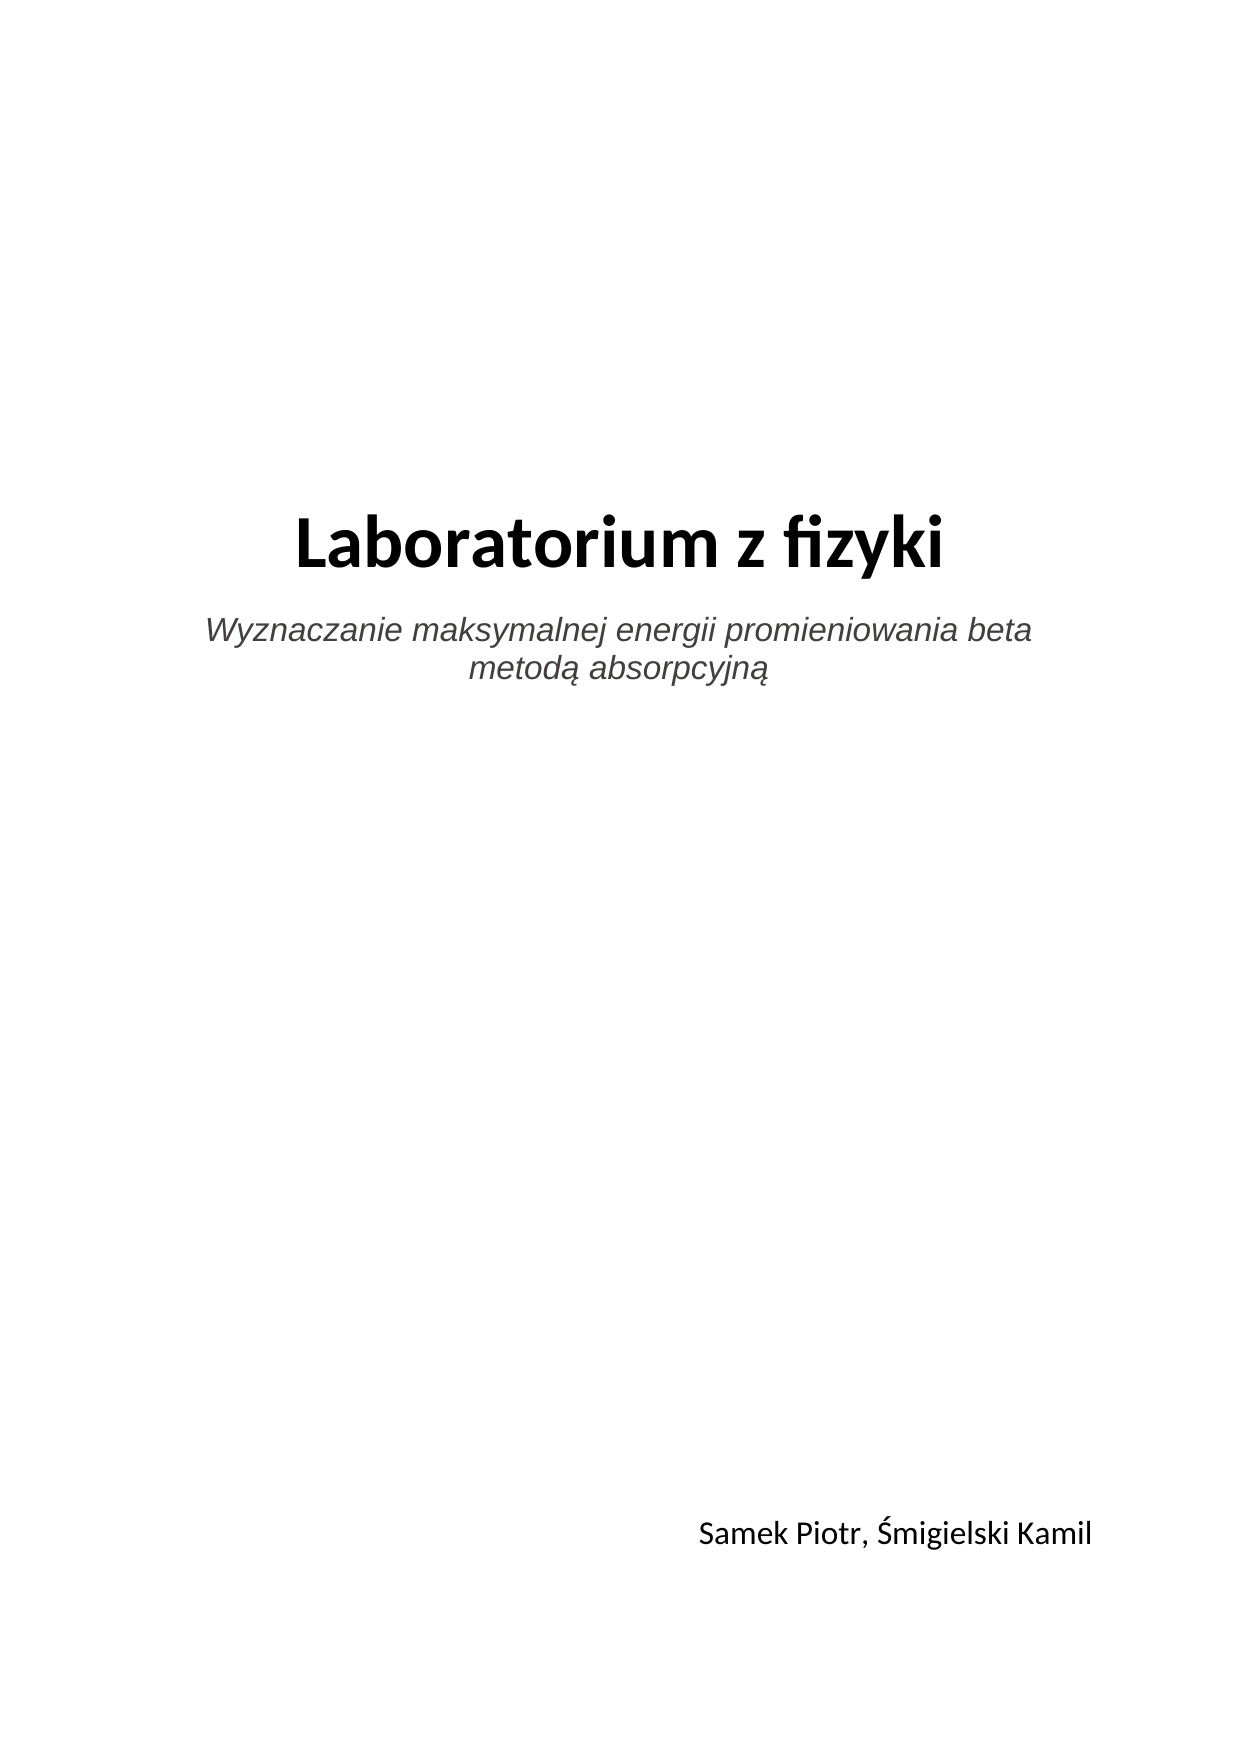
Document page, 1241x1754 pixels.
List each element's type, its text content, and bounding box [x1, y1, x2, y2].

text Samek Piotr, Śmigielski Kamil [148, 1512, 1093, 1553]
text Laboratorium z fizyki [148, 494, 1093, 586]
text Wyznaczanie maksymalnej energii promieniowania beta metodą absorpcyjną [148, 610, 1093, 687]
